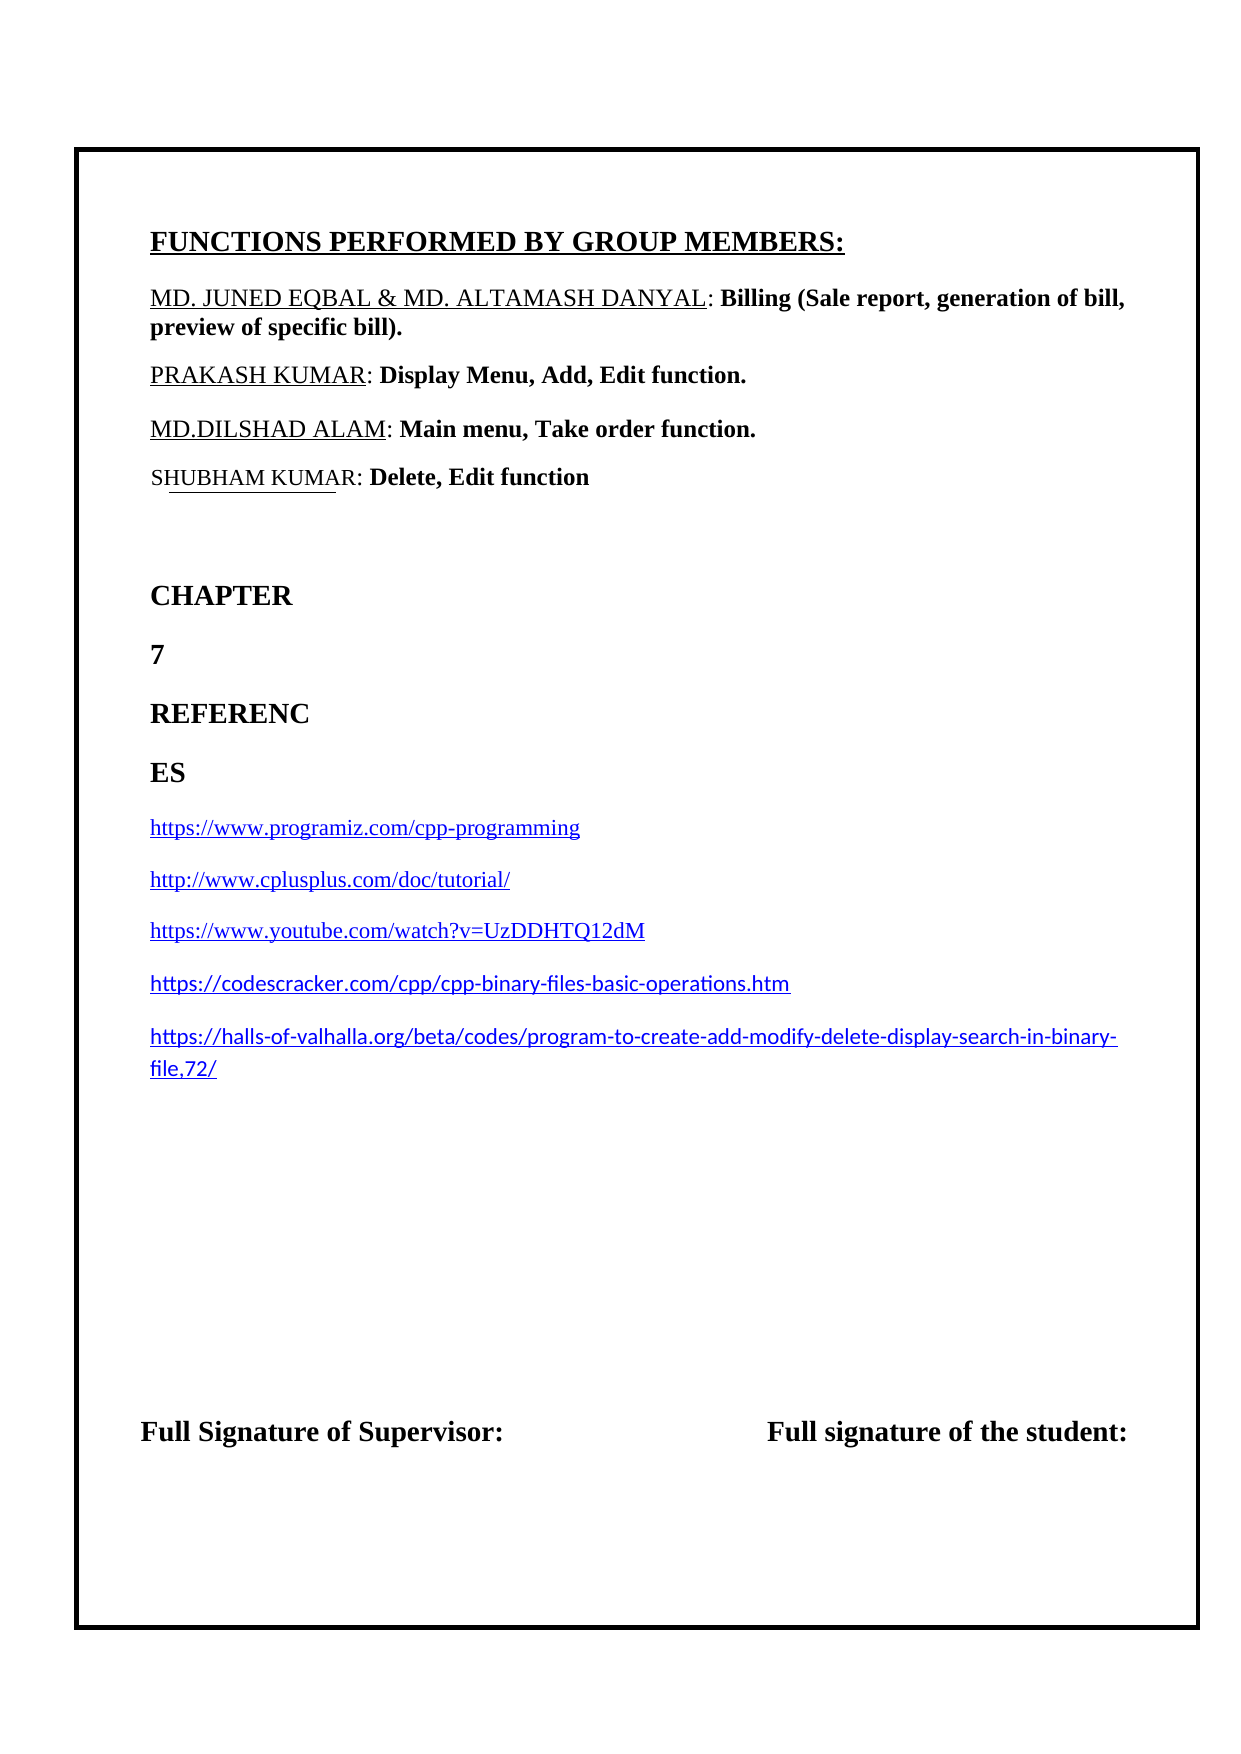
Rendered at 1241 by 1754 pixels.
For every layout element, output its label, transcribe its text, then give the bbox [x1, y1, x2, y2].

text FUNCTIONS PERFORMED BY GROUP MEMBERS: [150, 224, 1161, 257]
text PRAKASH KUMAR: Display Menu, Add, Edit function. [150, 360, 1161, 388]
text http://www.cplusplus.com/doc/tutorial/ [150, 866, 1161, 892]
text CHAPTER 7 REFERENCES [150, 578, 312, 789]
text SHUBHAM KUMAR: Delete, Edit function [151, 462, 1161, 491]
text https://codescracker.com/cpp/cpp-binary-files-basic-operations.htm [150, 969, 1161, 997]
text https://www.programiz.com/cpp-programming [150, 814, 1161, 840]
text https://halls-of-valhalla.org/beta/codes/program-to-create-add-modify-delete-display-search-in-binary- file,72/ [150, 1022, 1138, 1082]
text https://www.youtube.com/watch?v=UzDDHTQ12dM [150, 917, 1161, 943]
text Full Signature of Supervisor: Full signature of the student: [140, 1414, 1161, 1448]
text MD.DILSHAD ALAM: Main menu, Take order function. [150, 414, 1161, 443]
subtitle MD. JUNED EQBAL & MD. ALTAMASH DANYAL: Billing (Sale report, generation of bill, preview of specific bill). [150, 283, 1161, 341]
